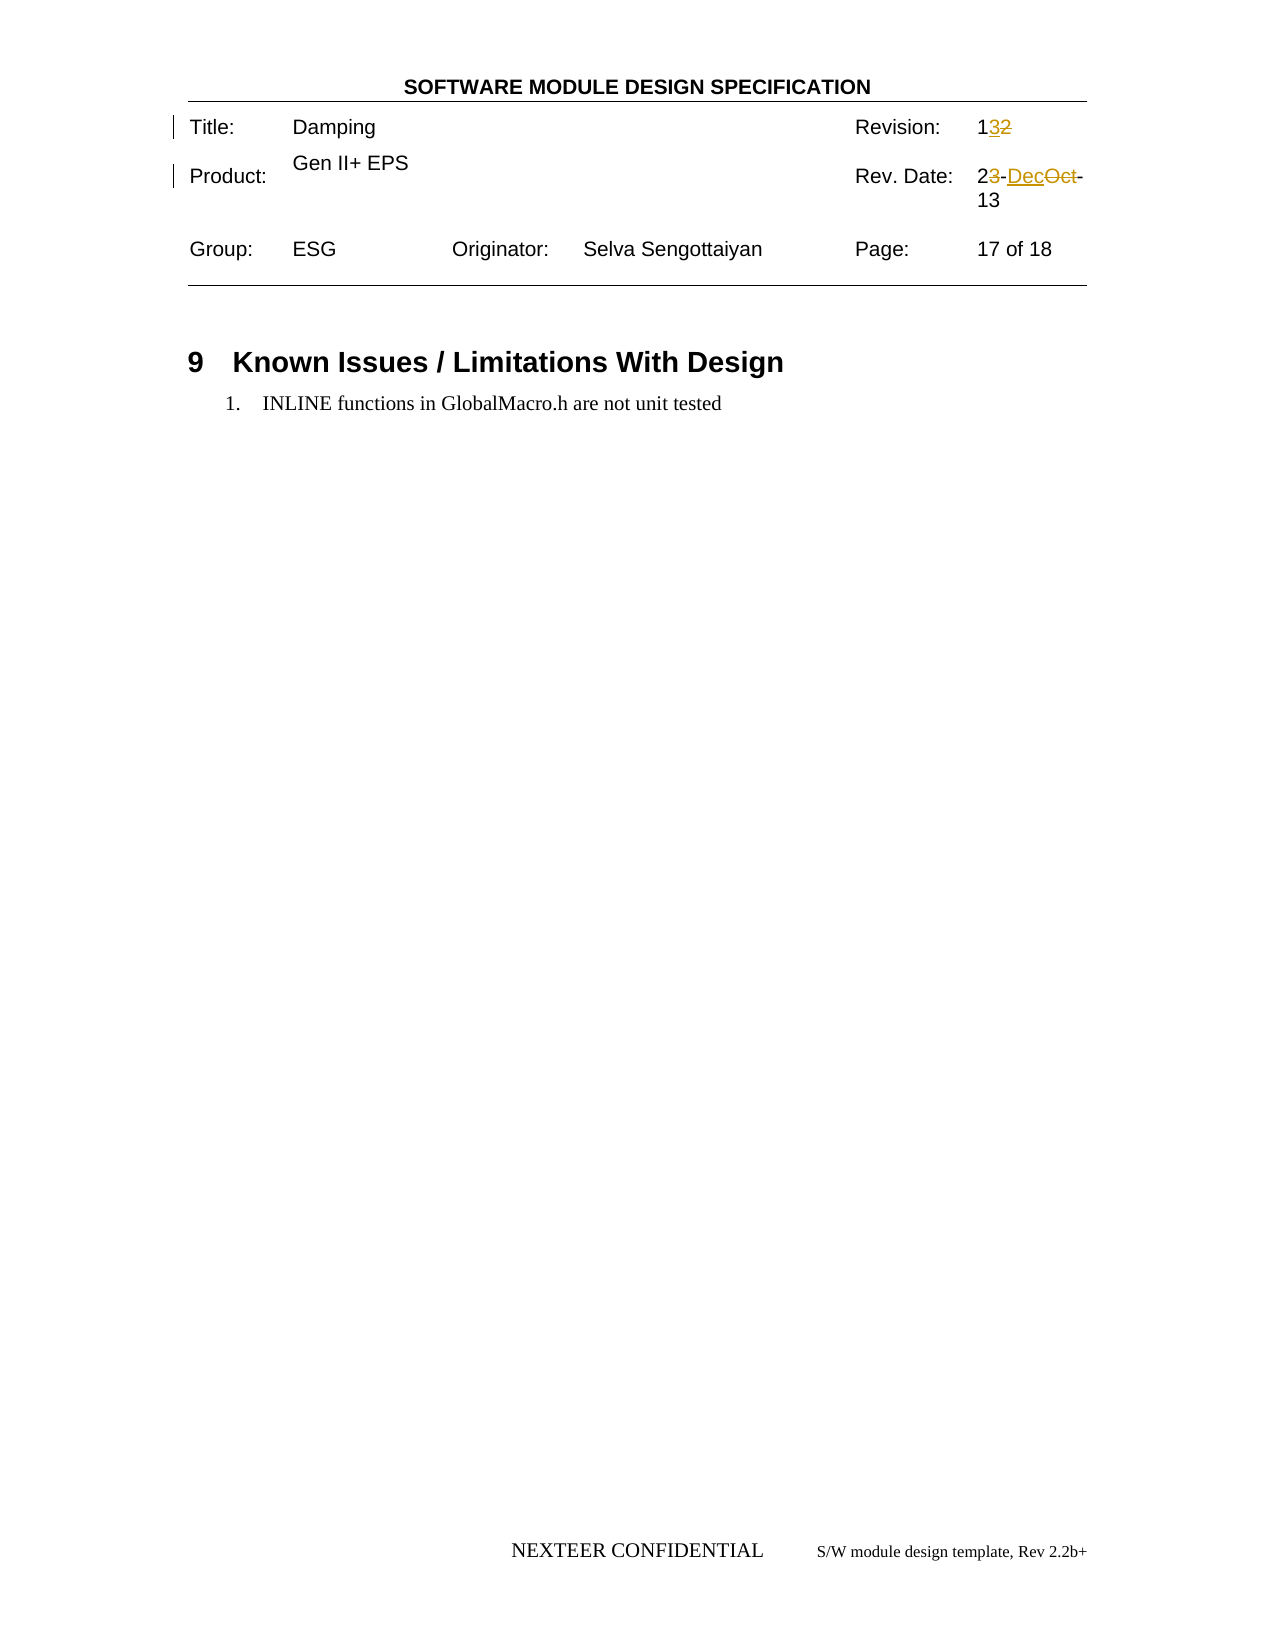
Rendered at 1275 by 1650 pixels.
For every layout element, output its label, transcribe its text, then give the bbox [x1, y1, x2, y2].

subtitle Known Issues / Limitations With Design [187, 345, 1087, 379]
list INLINE functions in GlobalMacro.h are not unit tested [225, 391, 1087, 415]
